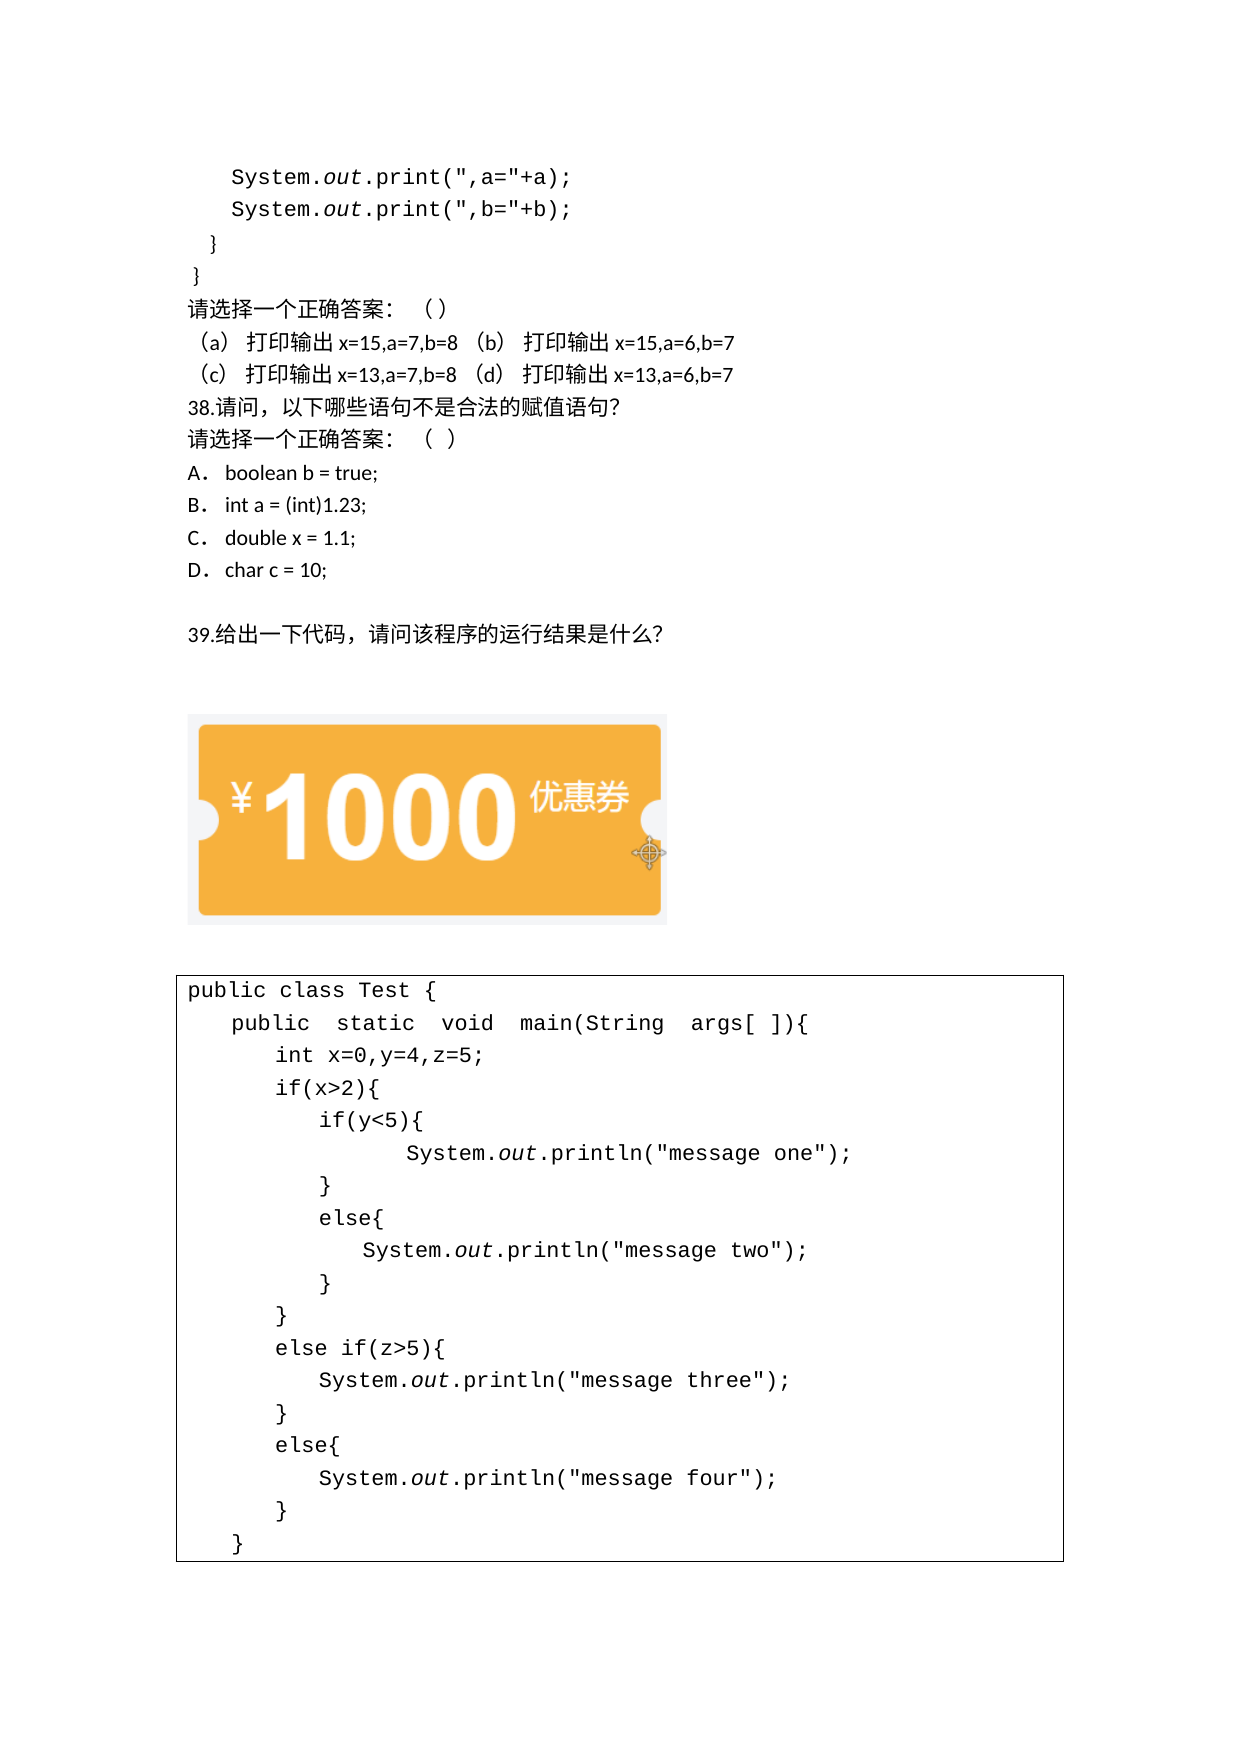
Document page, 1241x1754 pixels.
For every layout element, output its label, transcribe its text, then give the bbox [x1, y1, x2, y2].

text } [187, 259, 1053, 292]
list char c = 10; [187, 552, 1053, 584]
text 39.给出一下代码，请问该程序的运行结果是什么？ [187, 617, 1053, 649]
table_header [177, 976, 1063, 1561]
text 请选择一个正确答案： （ ） [187, 292, 1053, 324]
text 38.请问，以下哪些语句不是合法的赋值语句？ [187, 389, 1053, 422]
text （a） 打印输出x=15,a=7,b=8 （b） 打印输出x=15,a=6,b=7 [187, 324, 1053, 357]
text System.out.print(",b="+b); [209, 194, 1053, 227]
list boolean b = true; [187, 454, 1053, 487]
list double x = 1.1; [187, 519, 1053, 552]
text 请选择一个正确答案： （ ） [187, 422, 1053, 454]
picture [187, 714, 668, 925]
text } [209, 227, 1053, 259]
text （c） 打印输出x=13,a=7,b=8 （d） 打印输出x=13,a=6,b=7 [187, 357, 1053, 389]
text System.out.print(",a="+a); [187, 162, 1053, 194]
list int a = (int)1.23; [187, 487, 1053, 519]
